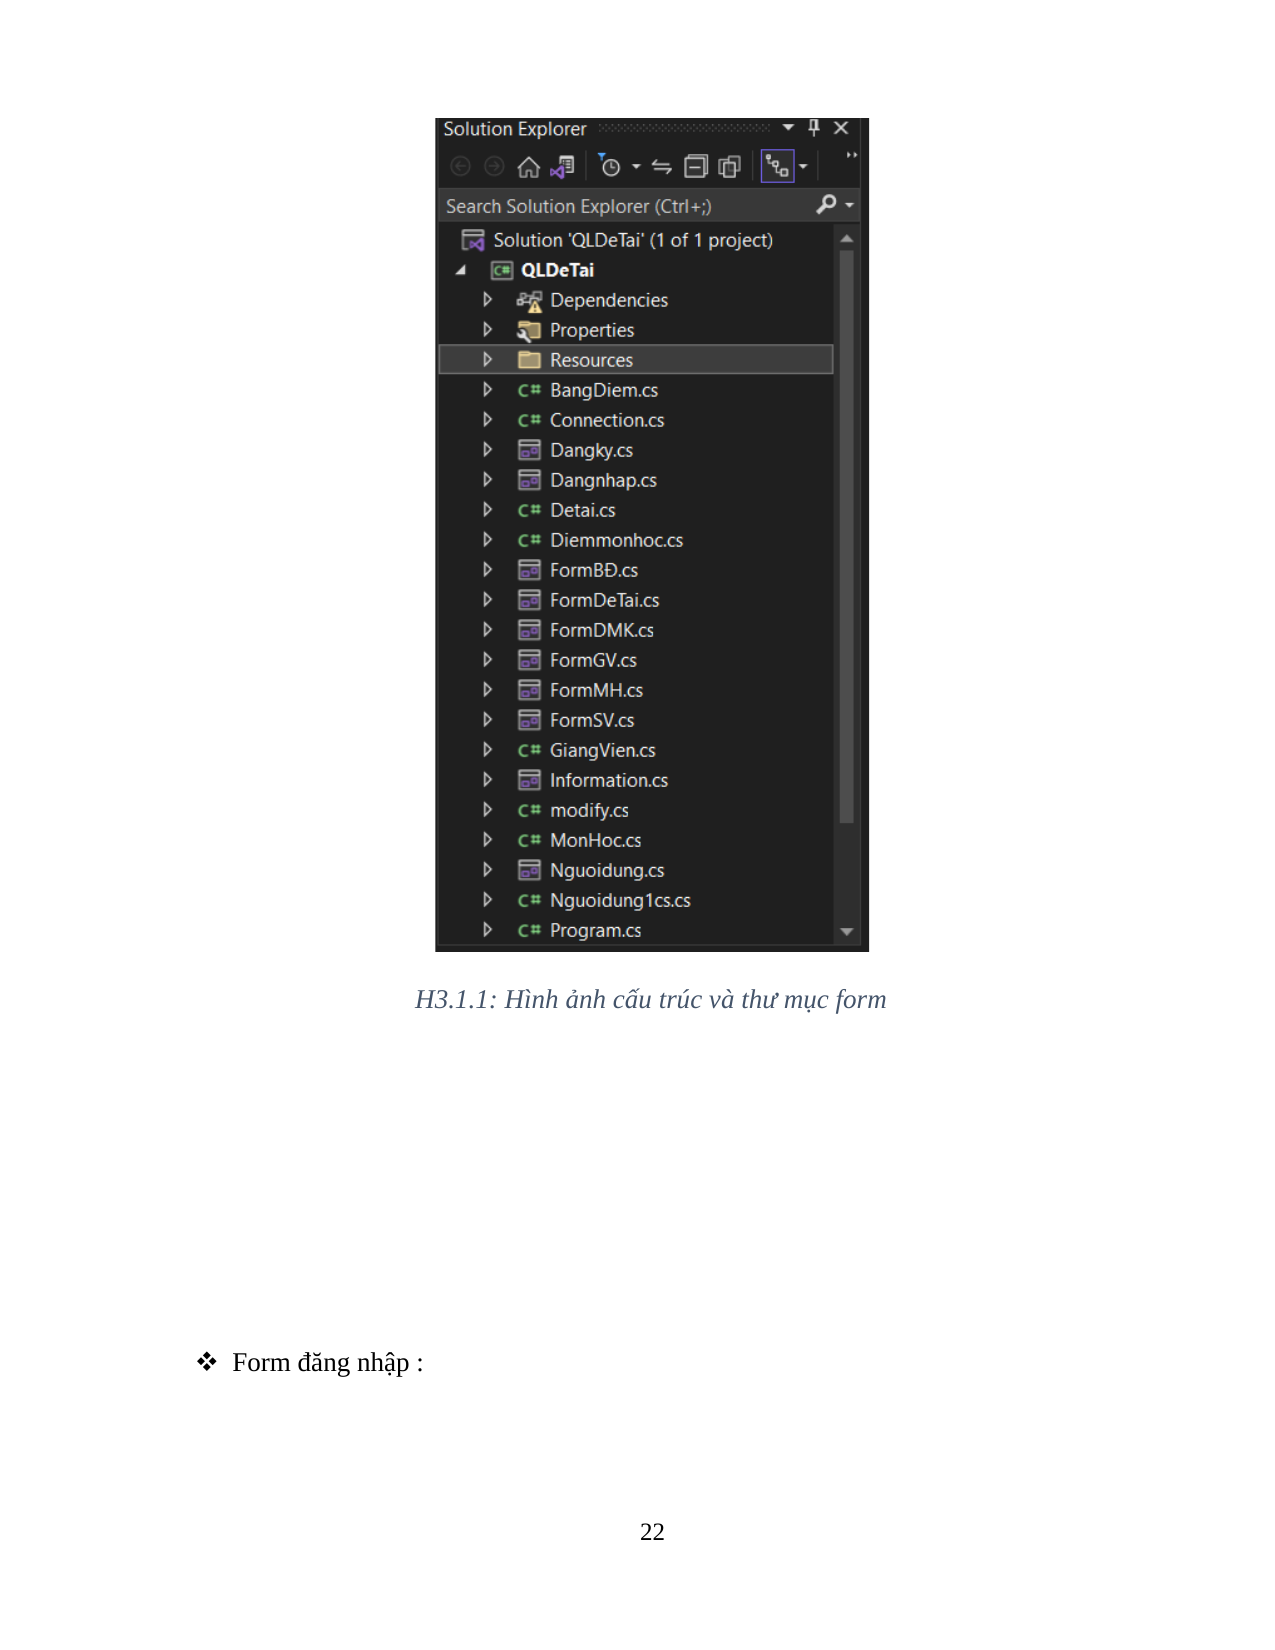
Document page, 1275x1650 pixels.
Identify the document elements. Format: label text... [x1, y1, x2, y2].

text H3.1.1: Hình ảnh cấu trúc và thư mục form [148, 983, 1157, 1014]
picture [435, 118, 870, 952]
list Form đăng nhập : [194, 1346, 1157, 1378]
